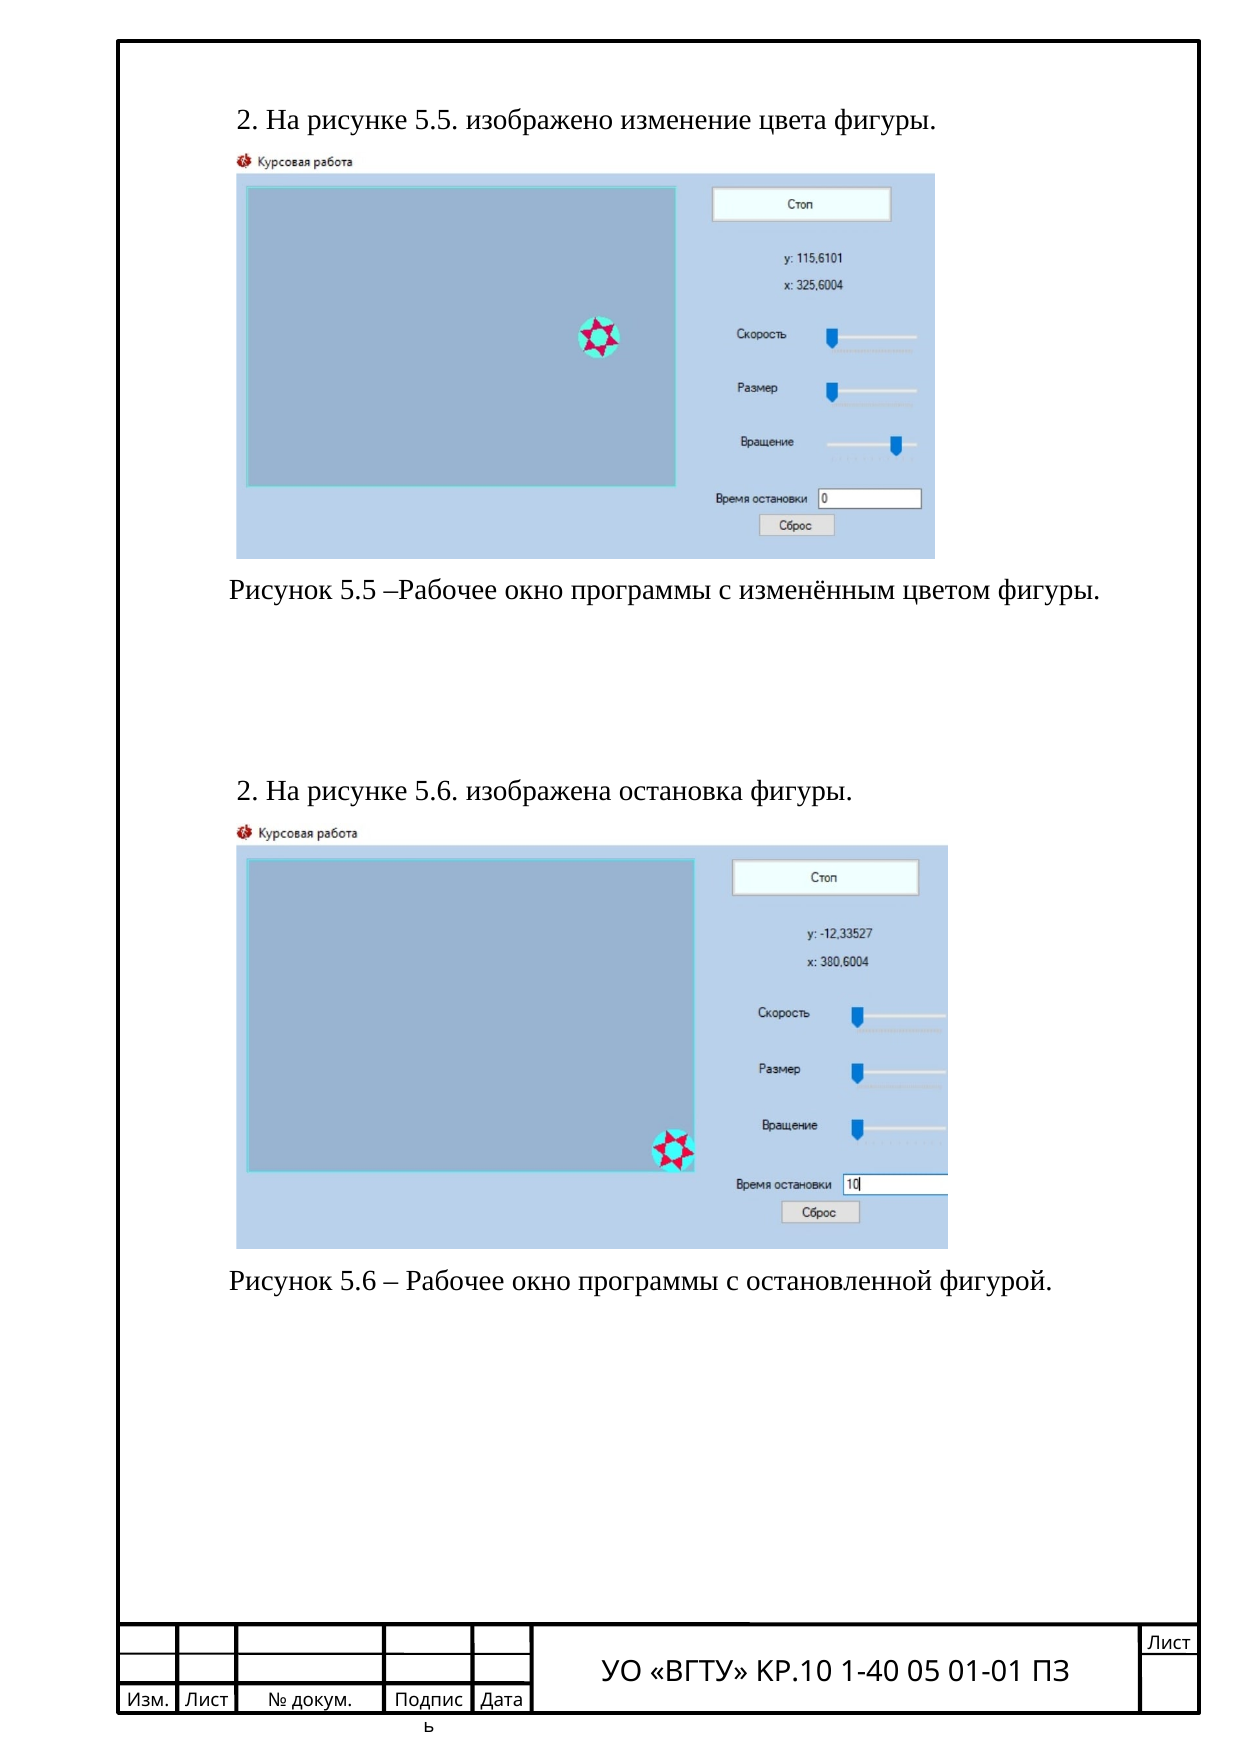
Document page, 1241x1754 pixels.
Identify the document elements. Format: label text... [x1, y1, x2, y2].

text Рисунок 5.6 – Рабочее окно программы с остановленной фигурой. [207, 1263, 1152, 1296]
text 2. На рисунке 5.5. изображено изменение цвета фигуры. [207, 102, 1152, 135]
text Рисунок 5.5 –Рабочее окно программы с изменённым цветом фигуры. [207, 572, 1152, 606]
picture [236, 823, 948, 1249]
picture [236, 152, 935, 559]
text 2. На рисунке 5.6. изображена остановка фигуры. [207, 773, 1152, 807]
